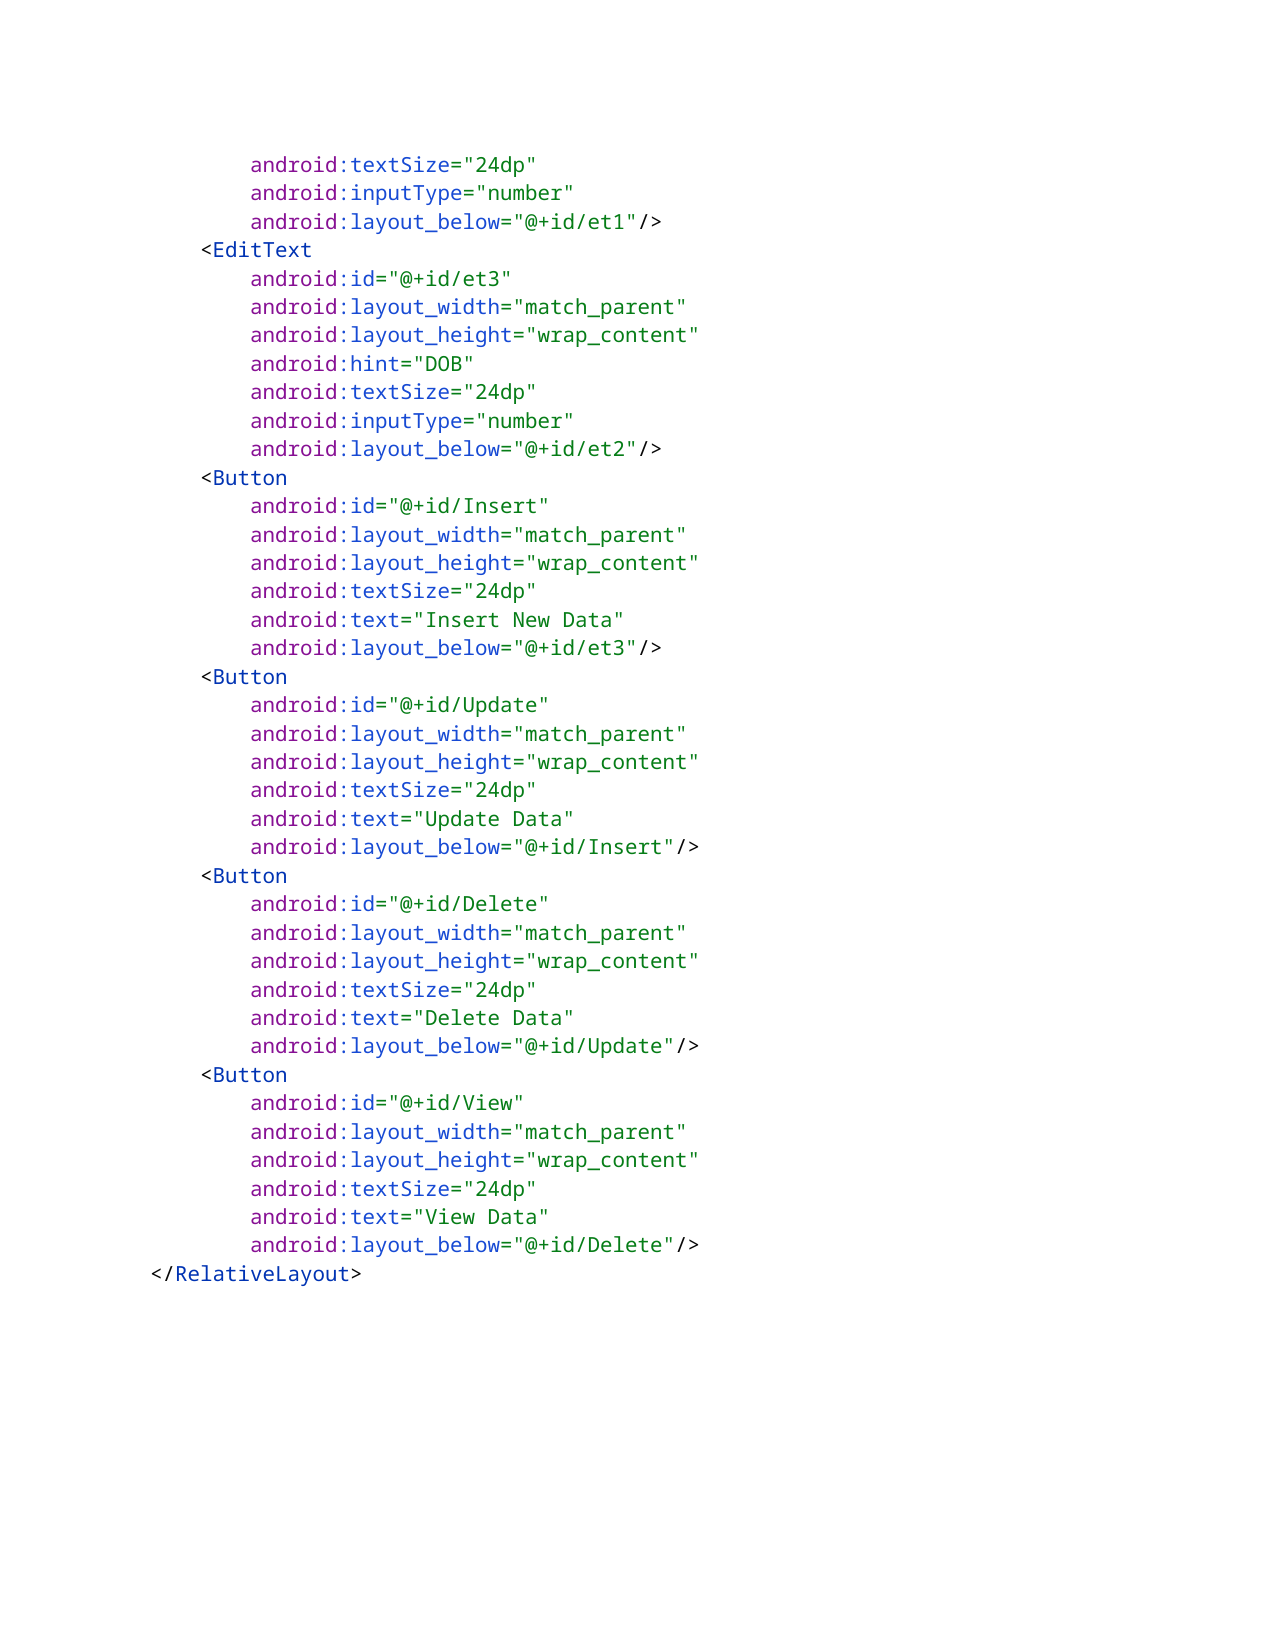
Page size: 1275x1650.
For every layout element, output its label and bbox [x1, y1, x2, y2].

text [150, 150, 1125, 1287]
